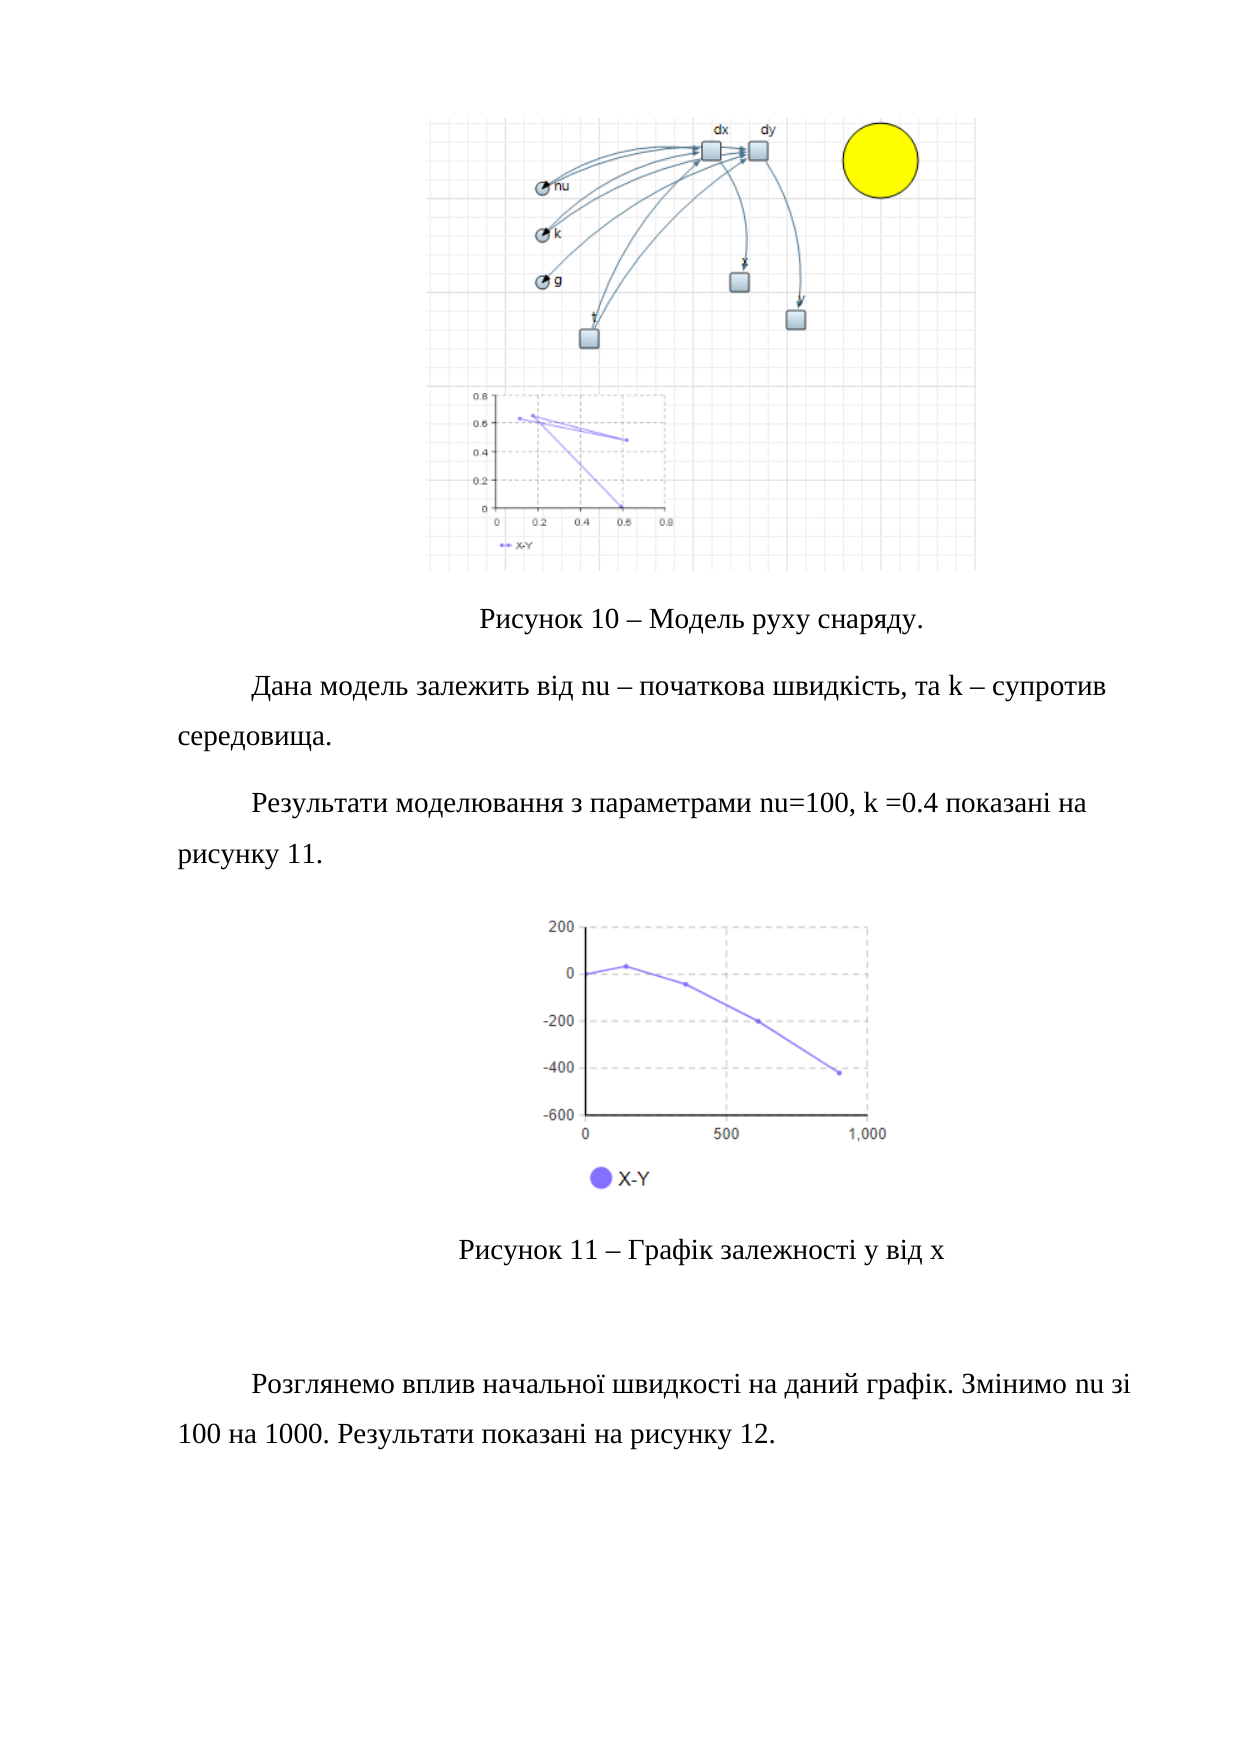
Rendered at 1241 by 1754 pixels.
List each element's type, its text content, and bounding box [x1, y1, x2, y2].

text Рисунок 10 – Модель руху снаряду. [177, 601, 1152, 635]
text Результати моделювання з параметрами nu=100, k =0.4 показані на рисунку 11. [177, 786, 1152, 869]
picture [486, 902, 917, 1202]
picture [426, 118, 977, 571]
text Рисунок 11 – Графік залежності y від x [177, 1232, 1152, 1266]
text Дана модель залежить від nu – початкова швидкість, та k – супротив середовища. [177, 668, 1152, 752]
text Розглянемо вплив начальної швидкості на даний графік. Змінимо nu зі 100 на 1000. Результати показані на рисунку 12. [177, 1366, 1152, 1450]
